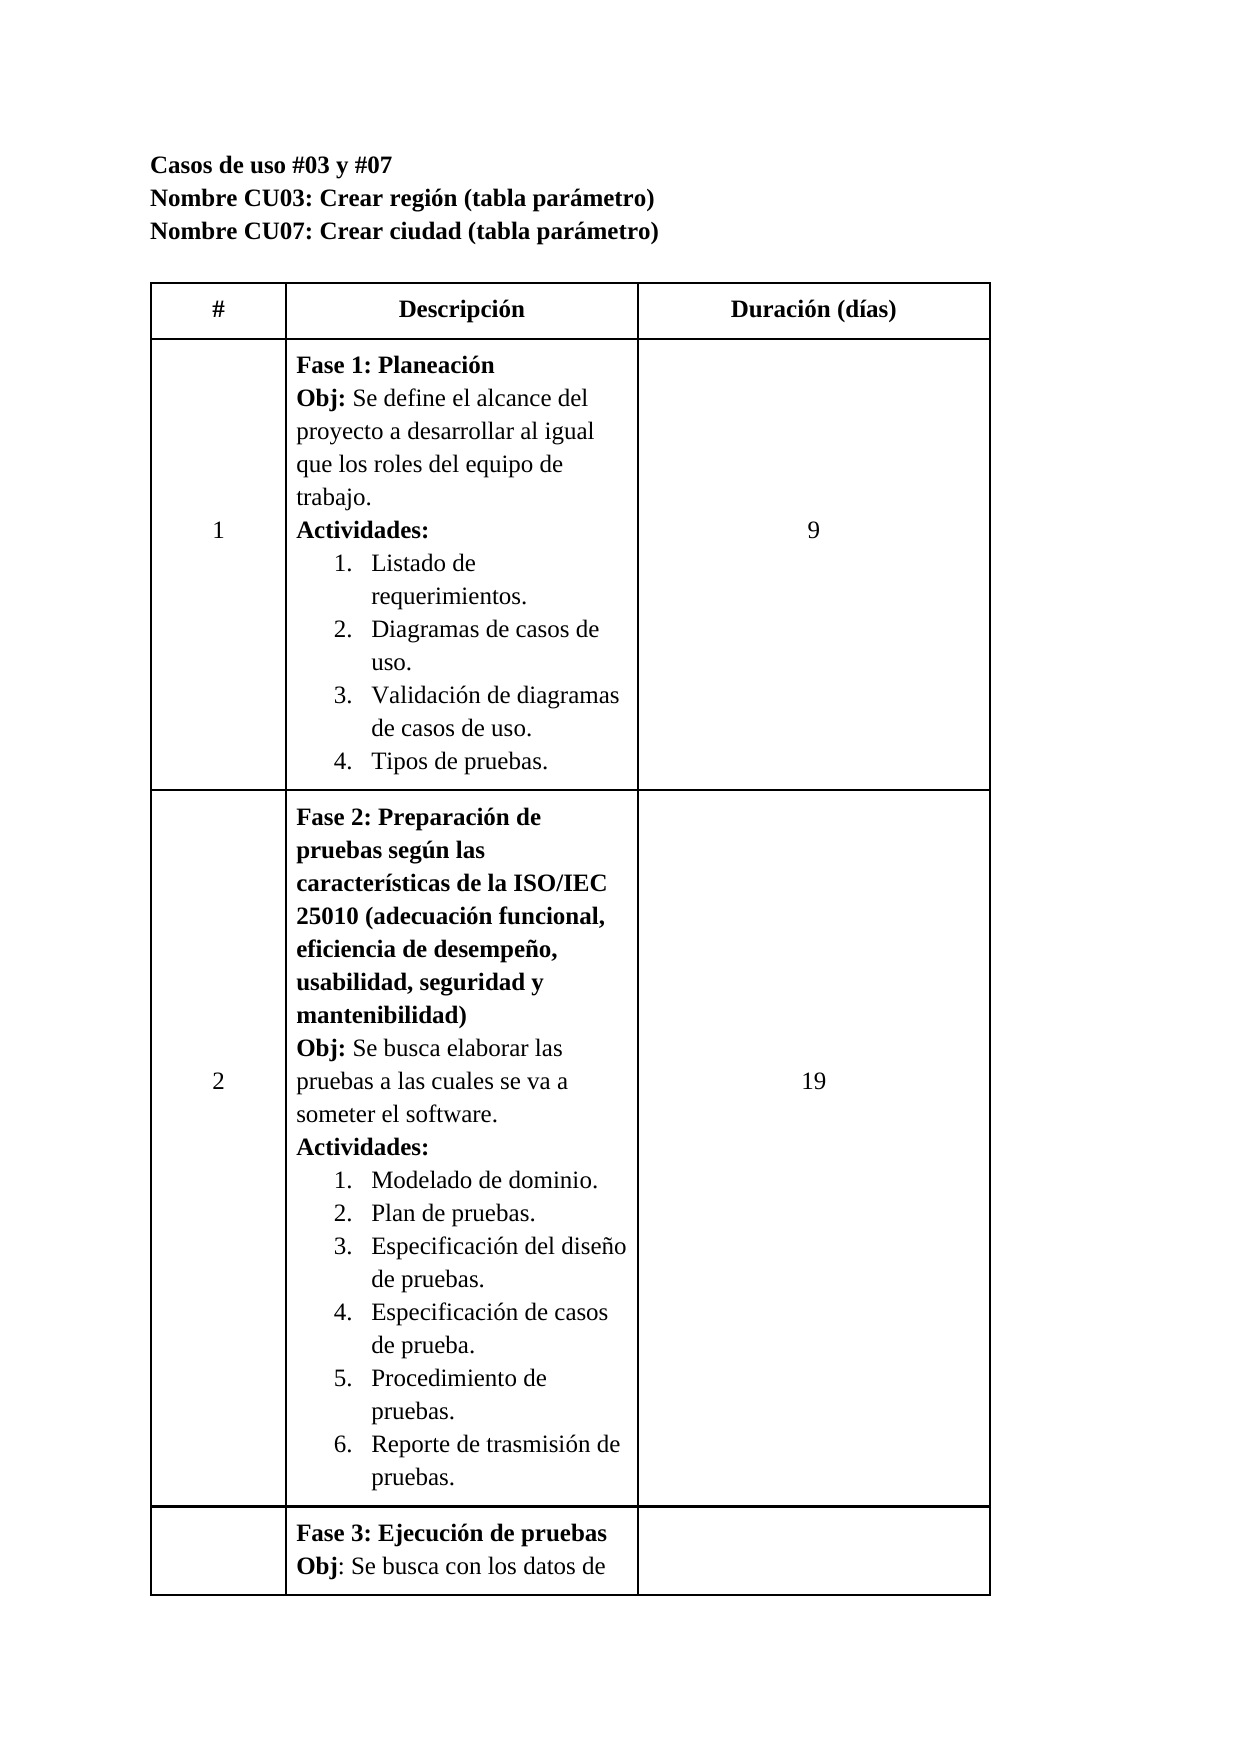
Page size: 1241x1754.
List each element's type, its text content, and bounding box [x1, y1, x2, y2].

text Nombre CU07: Crear ciudad (tabla parámetro) [150, 216, 1090, 245]
table_header Duración (días) [639, 284, 989, 338]
table_cell 2 [152, 791, 285, 1505]
table_cell 19 [639, 791, 989, 1505]
text Casos de uso #03 y #07 [150, 150, 1090, 179]
table_cell Fase 3: Ejecución de pruebas Obj: Se busca con los datos de la fase 2 ejecutar las pruebas.. Actividades: Logs de prueba. Reporte de incidencias. [287, 1508, 637, 1594]
table_header # [152, 284, 285, 338]
table_cell 1 [152, 340, 285, 789]
table_cell 6 [639, 1508, 989, 1594]
text Nombre CU03: Crear región (tabla parámetro) [150, 183, 1090, 212]
table_header Descripción [287, 284, 637, 338]
table_cell 3 [152, 1508, 285, 1594]
table_cell 9 [639, 340, 989, 789]
table_cell Fase 1: Planeación Obj: Se define el alcance del proyecto a desarrollar al igual que los roles del equipo de trabajo. Actividades: Listado de requerimientos. Diagramas de casos de uso. Validación de diagramas de casos de uso. Tipos de pruebas. [287, 340, 637, 789]
